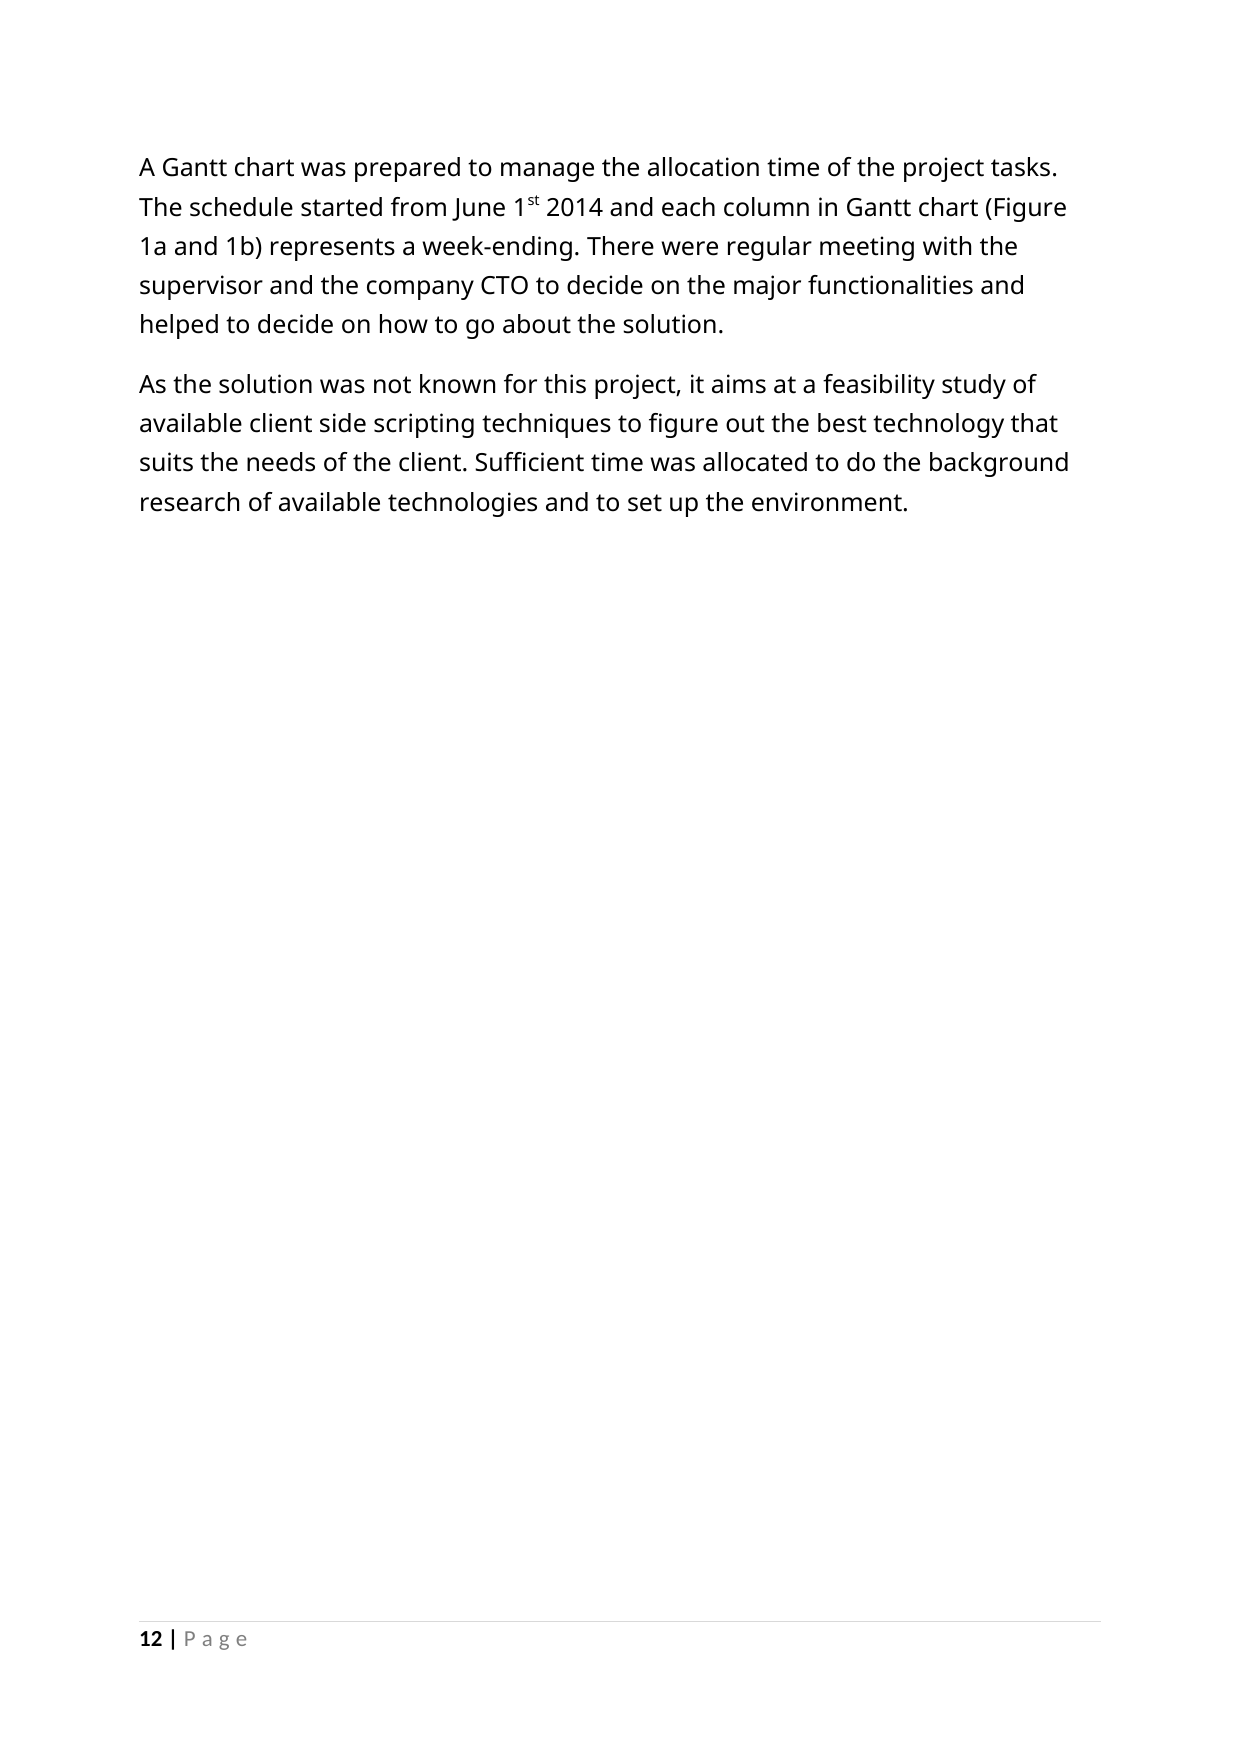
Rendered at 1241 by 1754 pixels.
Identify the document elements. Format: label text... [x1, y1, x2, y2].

text A Gantt chart was prepared to manage the allocation time of the project tasks. The schedule started from June 1st 2014 and each column in Gantt chart (Figure 1a and 1b) represents a week-ending. There were regular meeting with the supervisor and the company CTO to decide on the major functionalities and helped to decide on how to go about the solution. [139, 150, 1101, 341]
text As the solution was not known for this project, it aims at a feasibility study of available client side scripting techniques to figure out the best technology that suits the needs of the client. Sufficient time was allocated to do the background research of available technologies and to set up the environment. [139, 367, 1101, 518]
